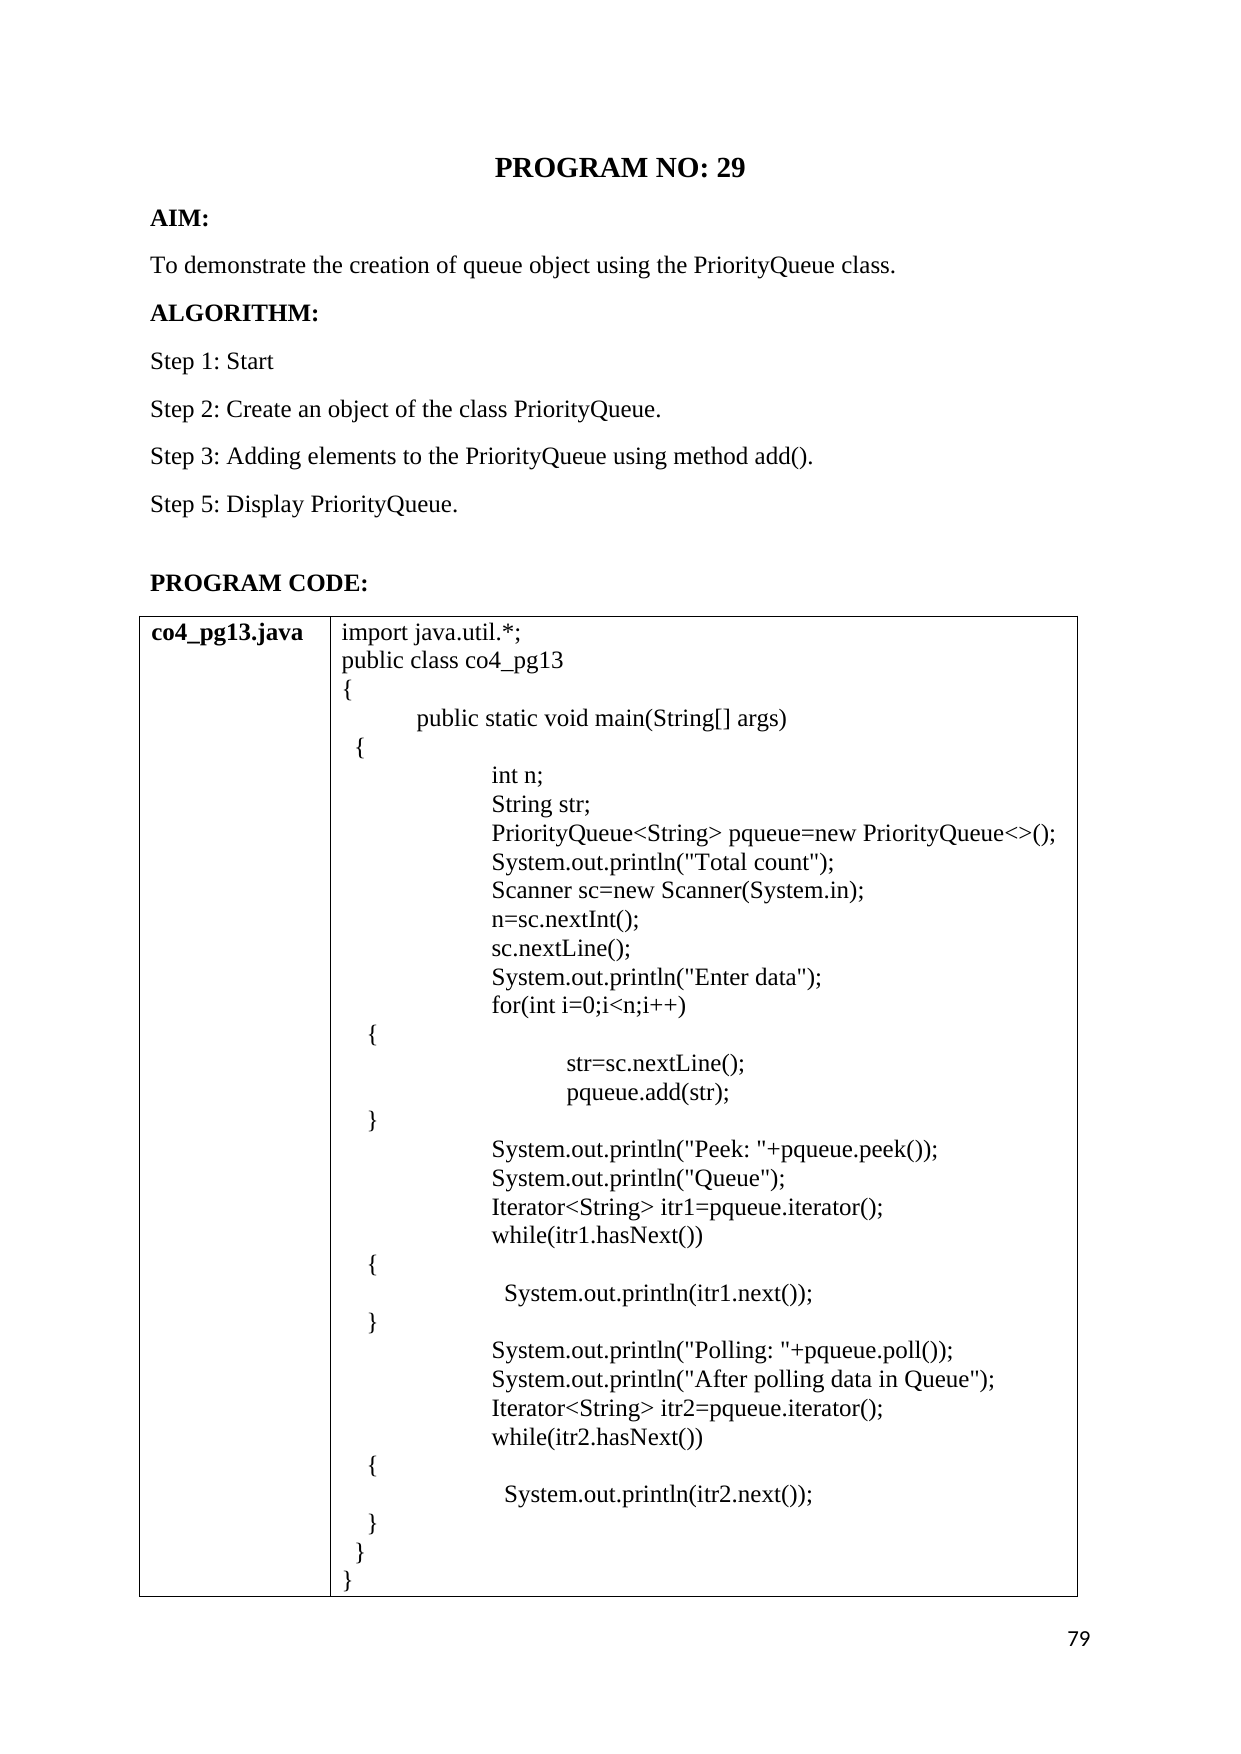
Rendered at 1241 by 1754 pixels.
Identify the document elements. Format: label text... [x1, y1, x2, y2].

text To demonstrate the creation of queue object using the PriorityQueue class. [150, 251, 1090, 279]
text AIM: [150, 203, 1090, 232]
text Step 5: Display PriorityQueue. [150, 489, 1085, 518]
text PROGRAM NO: 29 [150, 150, 1090, 183]
text Step 3: Adding elements to the PriorityQueue using method add(). [150, 441, 1085, 470]
text Step 2: Create an object of the class PriorityQueue. [150, 394, 1085, 422]
text Step 1: Start [150, 346, 1085, 375]
text PROGRAM CODE: [150, 568, 1090, 597]
table_header co4_pg13.java [140, 617, 330, 1596]
text ALGORITHM: [150, 298, 1090, 327]
table_header import java.util.*; public class co4_pg13 { public static void main(String[] args) { int n; String str; PriorityQueue<String> pqueue=new PriorityQueue<>(); System.out.println("Total count"); Scanner sc=new Scanner(System.in); n=sc.nextInt(); sc.nextLine(); System.out.println("Enter data"); for(int i=0;i<n;i++) { str=sc.nextLine(); pqueue.add(str); } System.out.println("Peek: "+pqueue.peek()); System.out.println("Queue"); Iterator<String> itr1=pqueue.iterator(); while(itr1.hasNext()) { System.out.println(itr1.next()); } System.out.println("Polling: "+pqueue.poll()); System.out.println("After polling data in Queue"); Iterator<String> itr2=pqueue.iterator(); while(itr2.hasNext()) { System.out.println(itr2.next()); } } } [331, 617, 1077, 1596]
